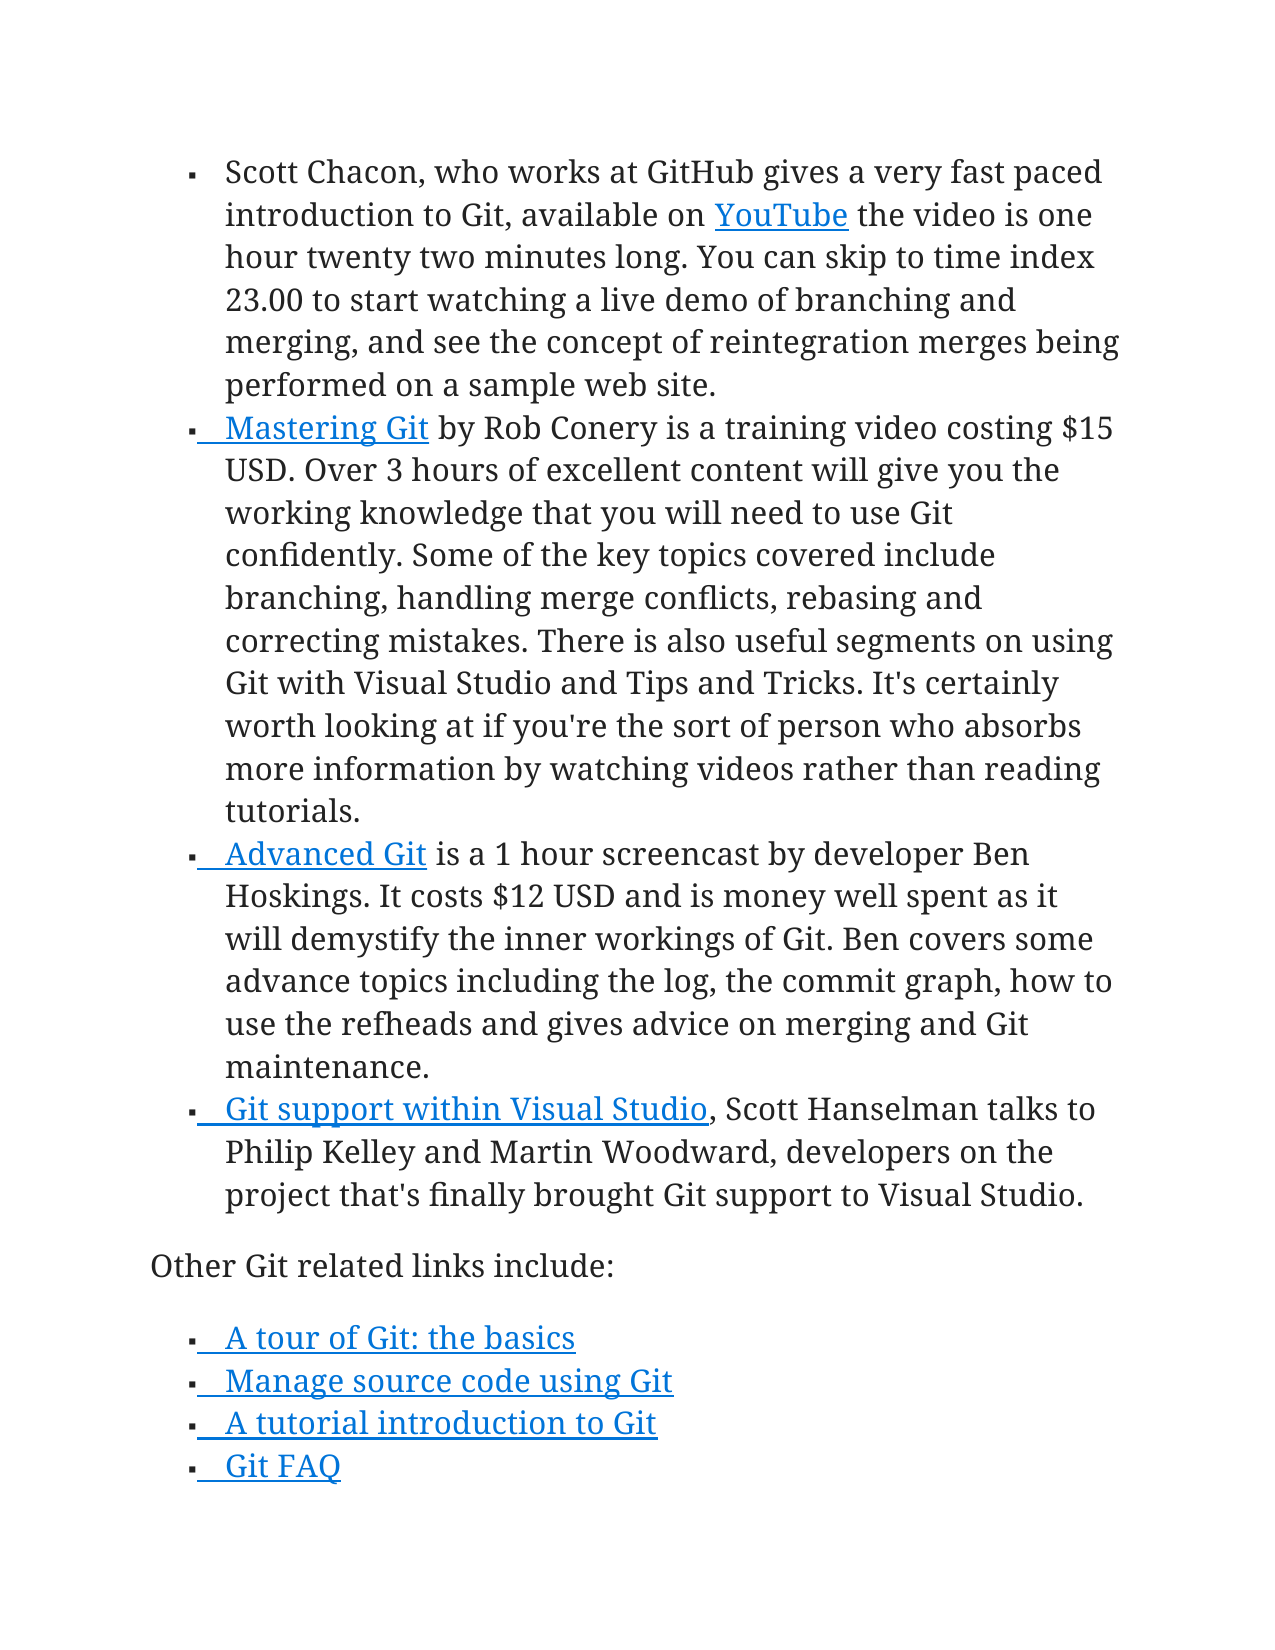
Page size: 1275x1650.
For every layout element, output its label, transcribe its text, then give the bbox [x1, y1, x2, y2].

list Git FAQ [187, 1444, 1125, 1486]
list Mastering Git by Rob Conery is a training video costing $15 USD. Over 3 hours of excellent content will give you the working knowledge that you will need to use Git confidently. Some of the key topics covered include branching, handling merge conflicts, rebasing and correcting mistakes. There is also useful segments on using Git with Visual Studio and Tips and Tricks. It's certainly worth looking at if you're the sort of person who absorbs more information by watching videos rather than reading tutorials. [187, 406, 1125, 832]
list Git support within Visual Studio, Scott Hanselman talks to Philip Kelley and Martin Woodward, developers on the project that's finally brought Git support to Visual Studio. [187, 1087, 1125, 1215]
text Other Git related links include: [150, 1244, 1125, 1287]
list Advanced Git is a 1 hour screencast by developer Ben Hoskings. It costs $12 USD and is money well spent as it will demystify the inner workings of Git. Ben covers some advance topics including the log, the commit graph, how to use the refheads and gives advice on merging and Git maintenance. [187, 832, 1125, 1087]
list A tour of Git: the basics [187, 1316, 1125, 1359]
list Scott Chacon, who works at GitHub gives a very fast paced introduction to Git, available on YouTube the video is one hour twenty two minutes long. You can skip to time index 23.00 to start watching a live demo of branching and merging, and see the concept of reintegration merges being performed on a sample web site. [187, 150, 1125, 406]
list Manage source code using Git [187, 1359, 1125, 1401]
list A tutorial introduction to Git [187, 1401, 1125, 1444]
